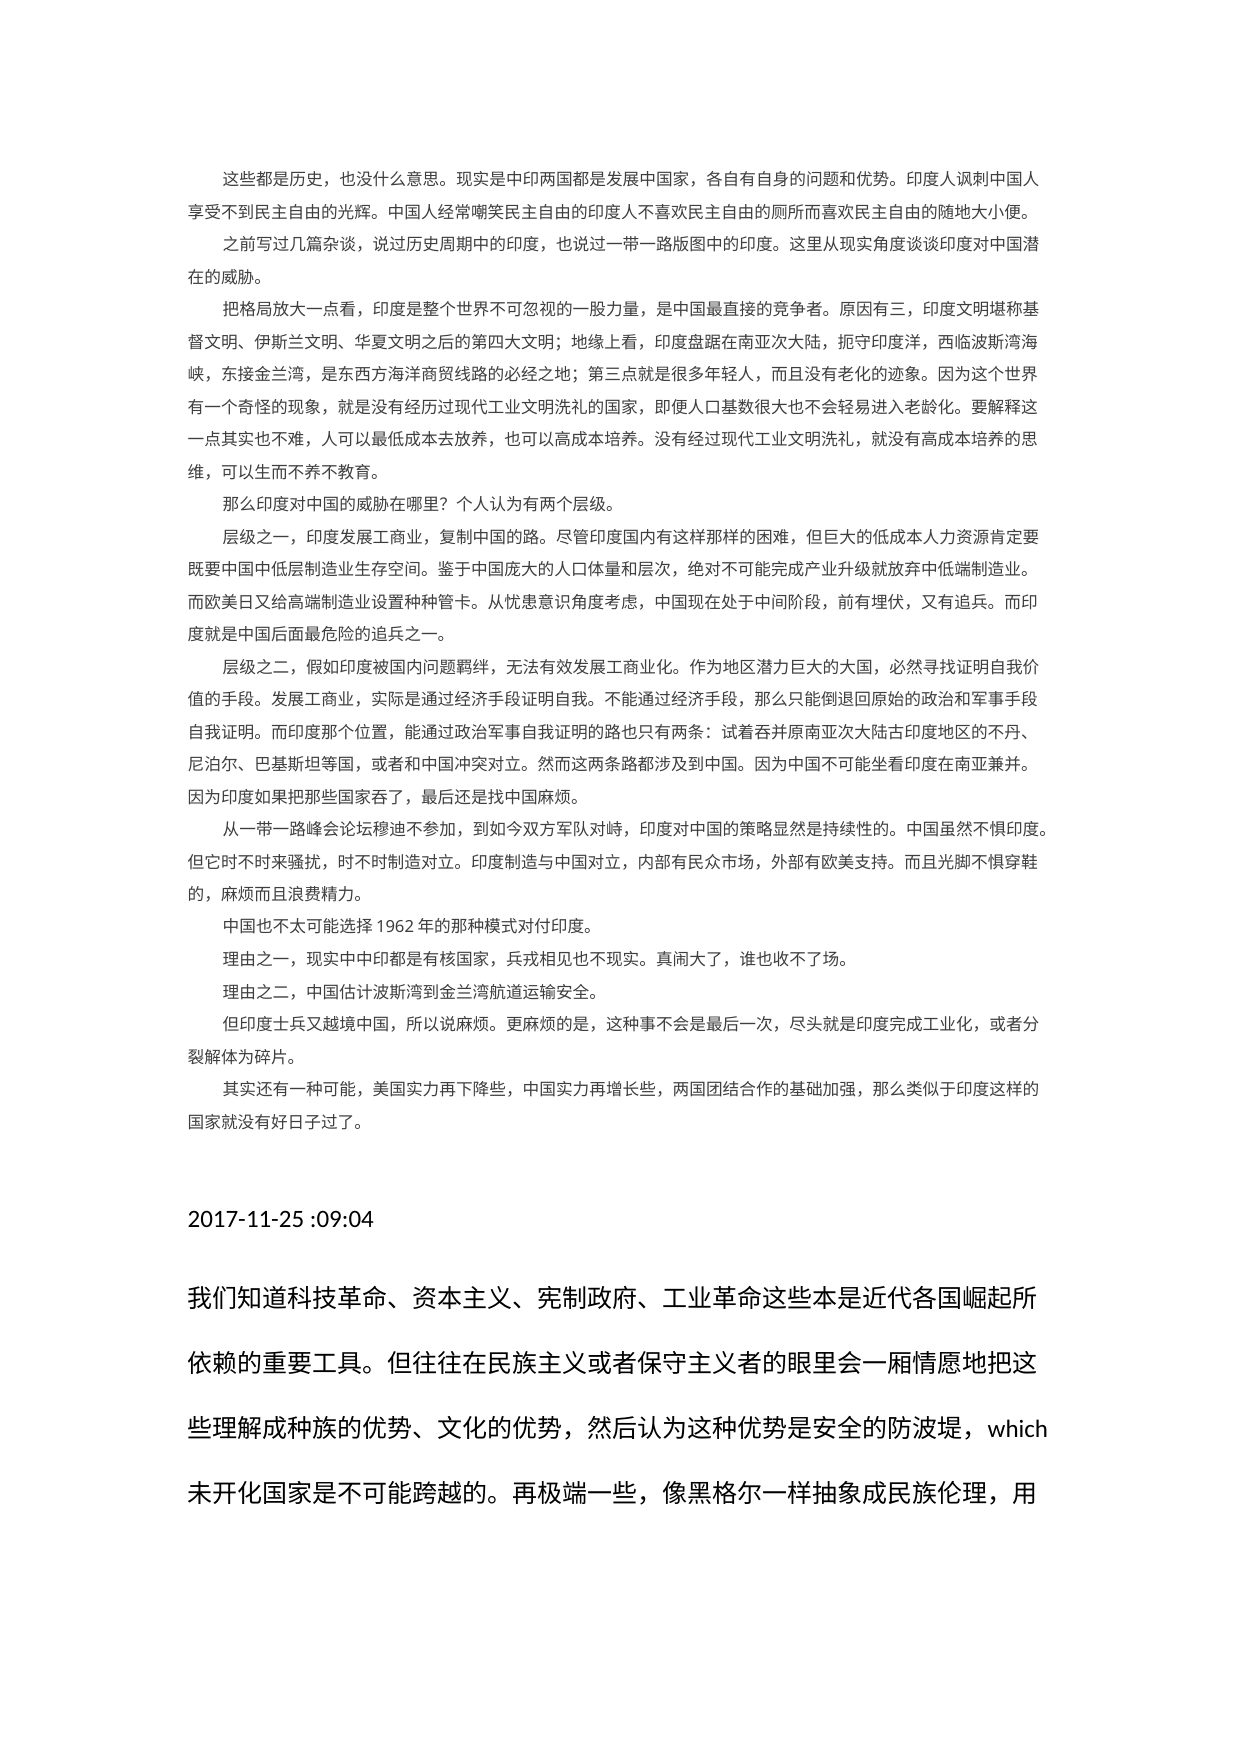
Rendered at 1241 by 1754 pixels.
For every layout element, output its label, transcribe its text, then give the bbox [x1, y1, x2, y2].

text 但印度士兵又越境中国，所以说麻烦。更麻烦的是，这种事不会是最后一次，尽头就是印度完成工业化，或者分裂解体为碎片。 [187, 1007, 1053, 1072]
text 层级之二，假如印度被国内问题羁绊，无法有效发展工商业化。作为地区潜力巨大的大国，必然寻找证明自我价值的手段。发展工商业，实际是通过经济手段证明自我。不能通过经济手段，那么只能倒退回原始的政治和军事手段自我证明。而印度那个位置，能通过政治军事自我证明的路也只有两条：试着吞并原南亚次大陆古印度地区的不丹、尼泊尔、巴基斯坦等国，或者和中国冲突对立。然而这两条路都涉及到中国。因为中国不可能坐看印度在南亚兼并。因为印度如果把那些国家吞了，最后还是找中国麻烦。 [187, 649, 1053, 812]
text 层级之一，印度发展工商业，复制中国的路。尽管印度国内有这样那样的困难，但巨大的低成本人力资源肯定要既要中国中低层制造业生存空间。鉴于中国庞大的人口体量和层次，绝对不可能完成产业升级就放弃中低端制造业。而欧美日又给高端制造业设置种种管卡。从忧患意识角度考虑，中国现在处于中间阶段，前有埋伏，又有追兵。而印度就是中国后面最危险的追兵之一。 [187, 519, 1053, 649]
text 理由之二，中国估计波斯湾到金兰湾航道运输安全。 [187, 974, 1053, 1007]
text 2017-11-25 :09:04 [187, 1202, 1053, 1234]
text 之前写过几篇杂谈，说过历史周期中的印度，也说过一带一路版图中的印度。这里从现实角度谈谈印度对中国潜在的威胁。 [187, 227, 1053, 292]
text 中国也不太可能选择1962年的那种模式对付印度。 [187, 909, 1053, 942]
text 把格局放大一点看，印度是整个世界不可忽视的一股力量，是中国最直接的竞争者。原因有三，印度文明堪称基督文明、伊斯兰文明、华夏文明之后的第四大文明；地缘上看，印度盘踞在南亚次大陆，扼守印度洋，西临波斯湾海峡，东接金兰湾，是东西方海洋商贸线路的必经之地；第三点就是很多年轻人，而且没有老化的迹象。因为这个世界有一个奇怪的现象，就是没有经历过现代工业文明洗礼的国家，即便人口基数很大也不会轻易进入老龄化。要解释这一点其实也不难，人可以最低成本去放养，也可以高成本培养。没有经过现代工业文明洗礼，就没有高成本培养的思维，可以生而不养不教育。 [187, 292, 1053, 487]
text 那么印度对中国的威胁在哪里？个人认为有两个层级。 [187, 487, 1053, 519]
text 这些都是历史，也没什么意思。现实是中印两国都是发展中国家，各自有自身的问题和优势。印度人讽刺中国人享受不到民主自由的光辉。中国人经常嘲笑民主自由的印度人不喜欢民主自由的厕所而喜欢民主自由的随地大小便。 [187, 162, 1053, 227]
text 从一带一路峰会论坛穆迪不参加，到如今双方军队对峙，印度对中国的策略显然是持续性的。中国虽然不惧印度。但它时不时来骚扰，时不时制造对立。印度制造与中国对立，内部有民众市场，外部有欧美支持。而且光脚不惧穿鞋的，麻烦而且浪费精力。 [187, 812, 1053, 909]
text 理由之一，现实中中印都是有核国家，兵戎相见也不现实。真闹大了，谁也收不了场。 [187, 942, 1053, 974]
text 其实还有一种可能，美国实力再下降些，中国实力再增长些，两国团结合作的基础加强，那么类似于印度这样的国家就没有好日子过了。 [187, 1072, 1053, 1137]
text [187, 1264, 1053, 1524]
